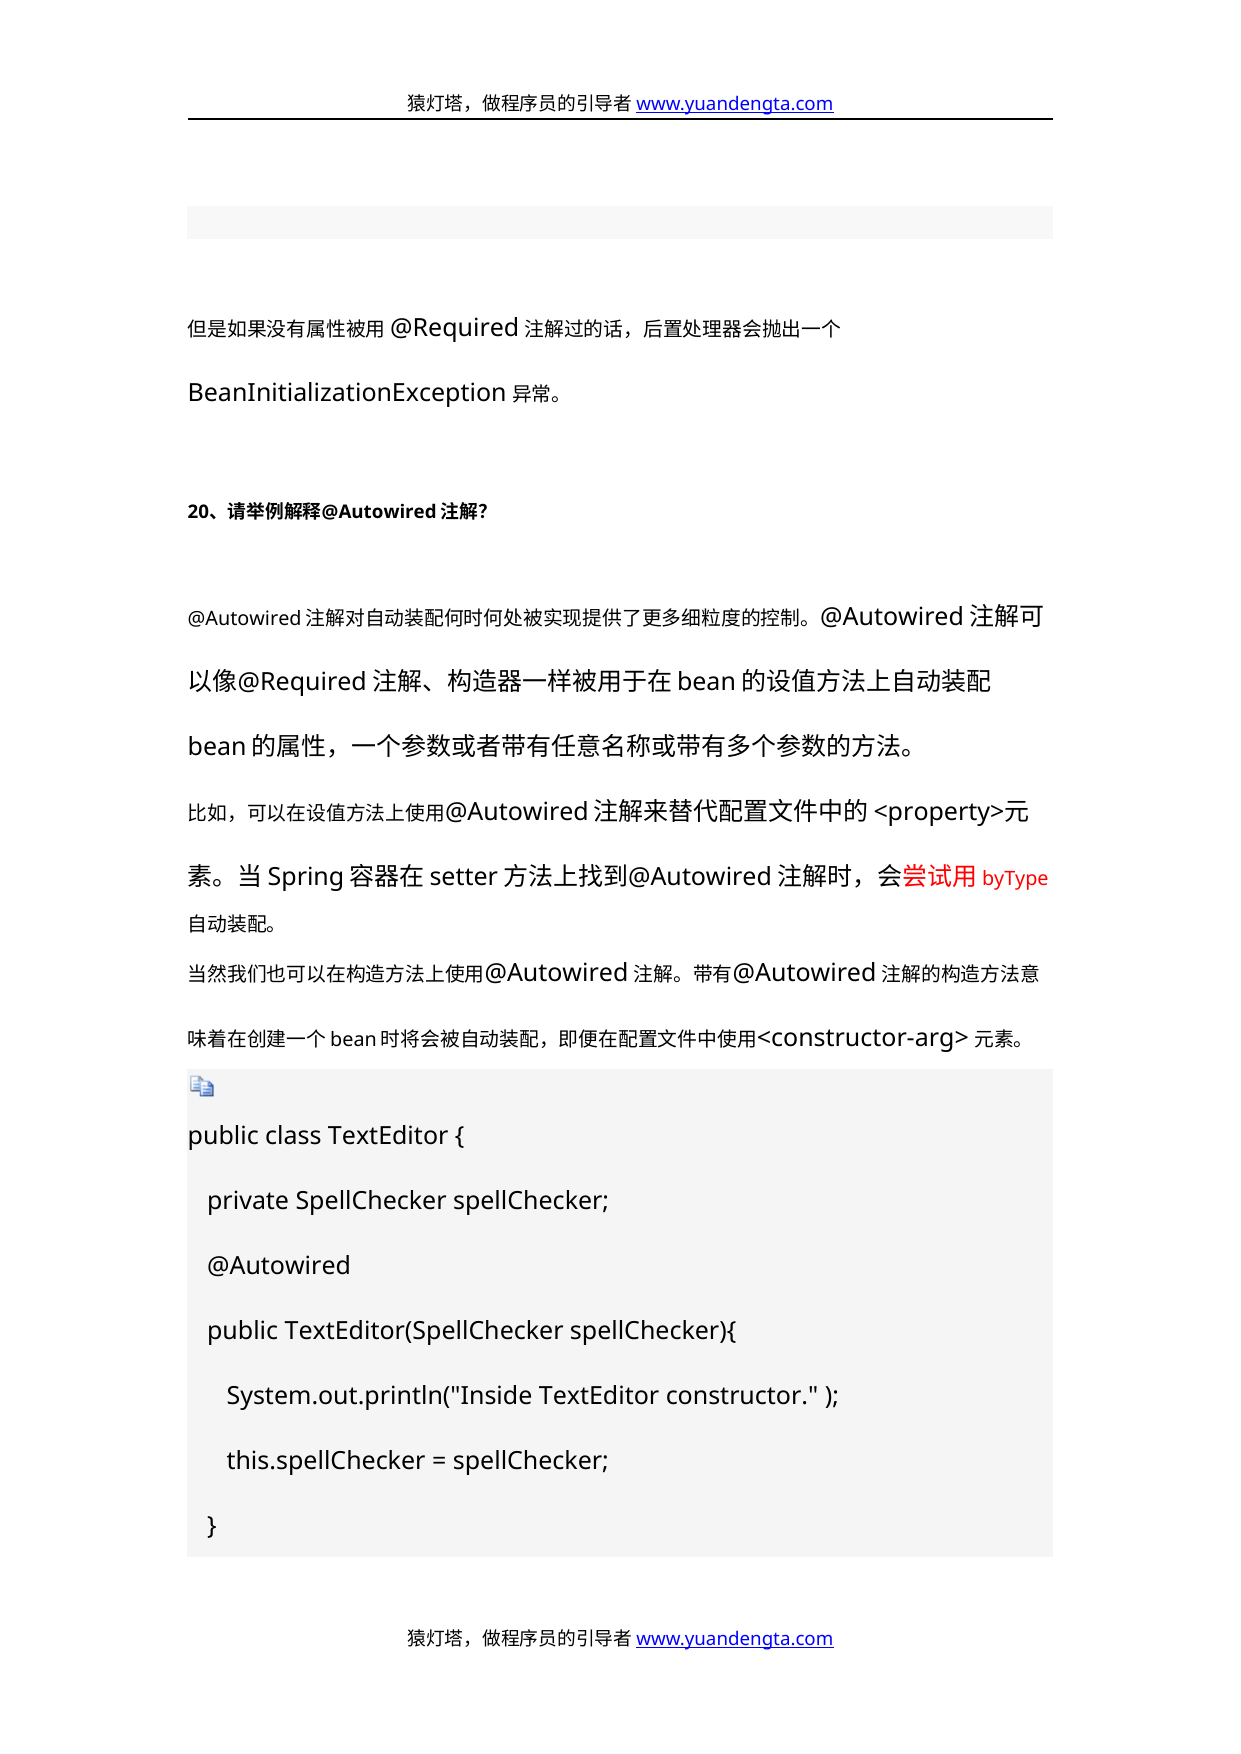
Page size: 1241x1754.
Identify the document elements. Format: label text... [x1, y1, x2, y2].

text 但是如果没有属性被用 @Required 注解过的话，后置处理器会抛出一个BeanInitializationException 异常。 [187, 294, 1053, 424]
text @Autowired [187, 1232, 1053, 1297]
text public class TextEditor { [187, 1102, 1053, 1167]
text public TextEditor(SpellChecker spellChecker){ [187, 1297, 1053, 1362]
text } [187, 1492, 1053, 1557]
text 比如，可以在设值方法上使用@Autowired注解来替代配置文件中的 <property>元素。当Spring容器在setter方法上找到@Autowired注解时，会尝试用byType 自动装配。 [187, 777, 1053, 939]
text 20、请举例解释@Autowired注解？ [187, 494, 1053, 526]
text 当然我们也可以在构造方法上使用@Autowired 注解。带有@Autowired 注解的构造方法意味着在创建一个bean时将会被自动装配，即便在配置文件中使用<constructor-arg> 元素。 [187, 939, 1053, 1069]
picture [187, 1070, 219, 1102]
text System.out.println("Inside TextEditor constructor." ); [187, 1362, 1053, 1427]
text this.spellChecker = spellChecker; [187, 1427, 1053, 1492]
text private SpellChecker spellChecker; [187, 1167, 1053, 1232]
text @Autowired注解对自动装配何时何处被实现提供了更多细粒度的控制。@Autowired注解可以像@Required注解、构造器一样被用于在bean的设值方法上自动装配bean的属性，一个参数或者带有任意名称或带有多个参数的方法。 [187, 582, 1053, 777]
